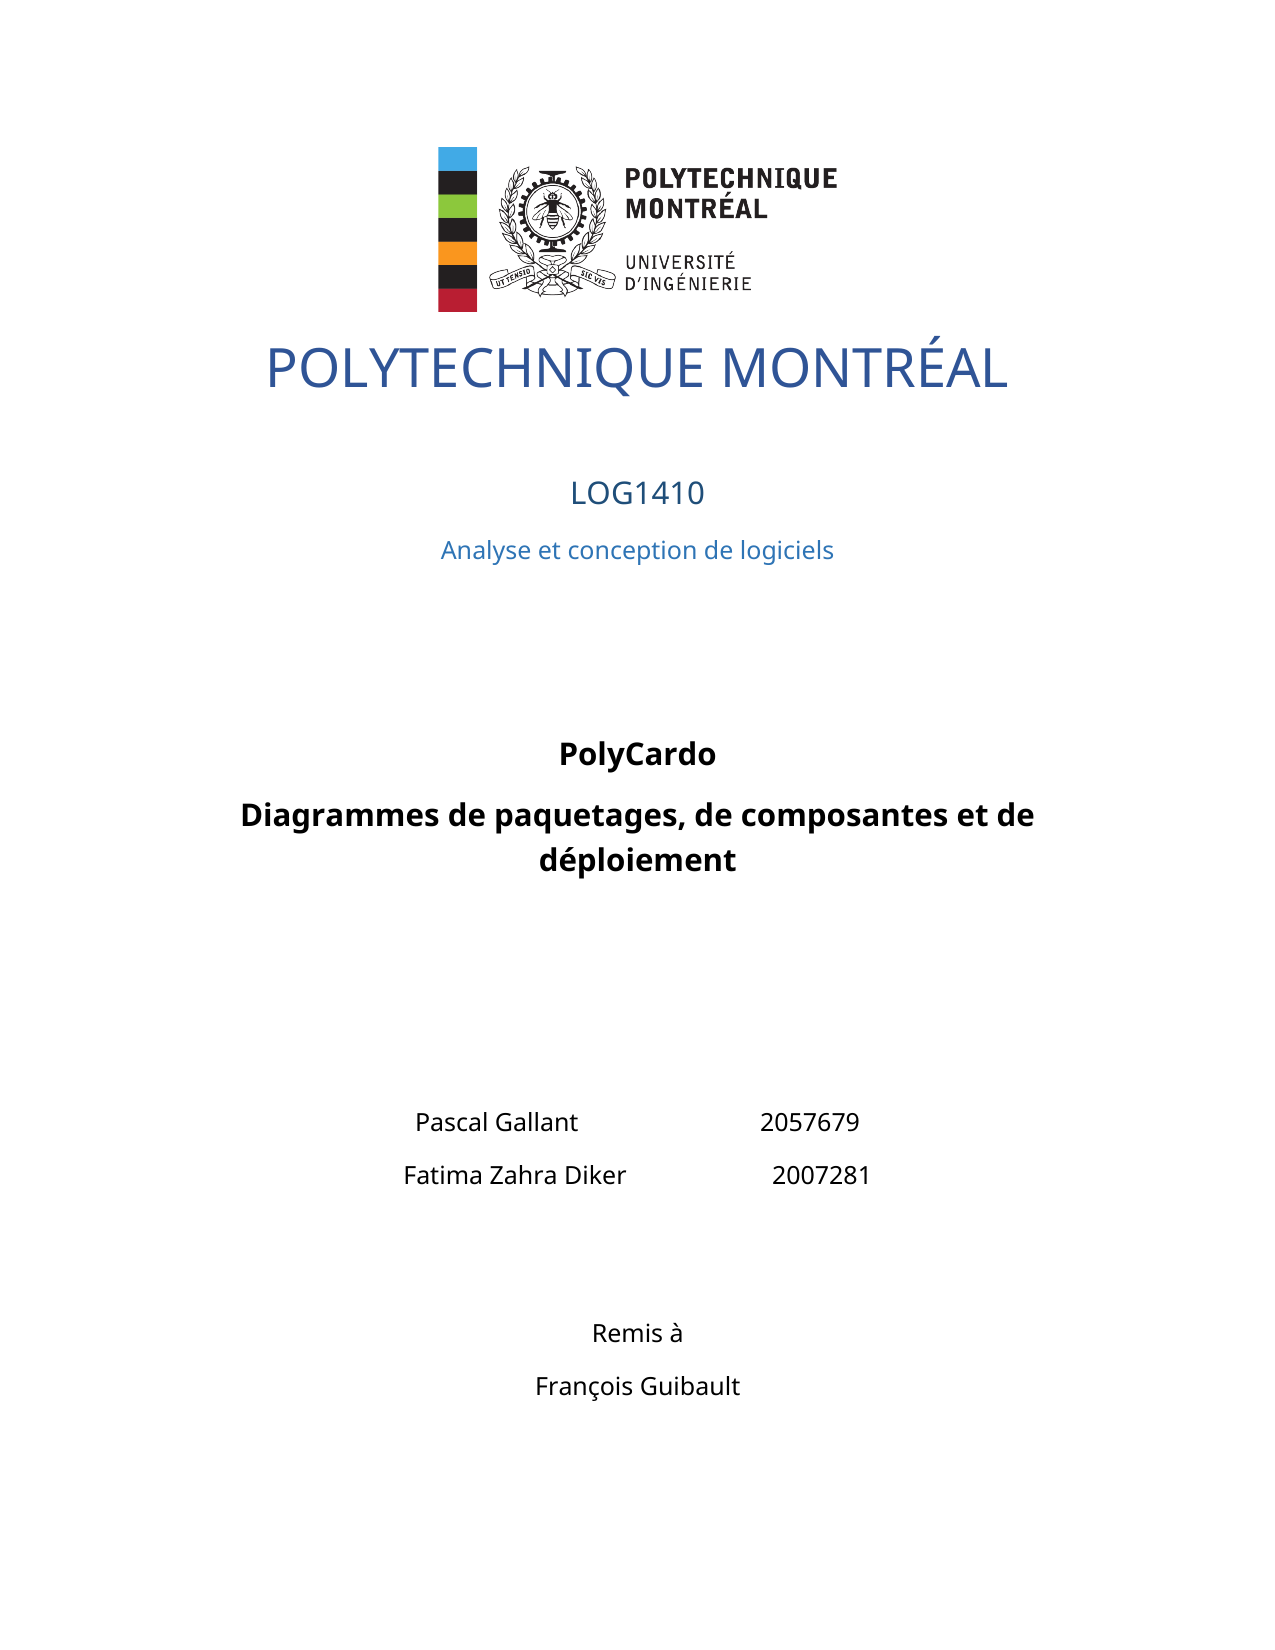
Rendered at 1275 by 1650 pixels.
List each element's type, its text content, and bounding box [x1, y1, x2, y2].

text Fatima Zahra Diker 2007281 [148, 1157, 1127, 1191]
text LOG1410 [148, 471, 1127, 514]
text Remis à [148, 1316, 1127, 1349]
picture [438, 147, 837, 312]
text Diagrammes de paquetages, de composantes et de déploiement [148, 793, 1127, 881]
text POLYTECHNIQUE MONTRÉAL [148, 330, 1127, 404]
text PolyCardo [148, 732, 1127, 774]
text Pascal Gallant 2057679 [148, 1105, 1127, 1139]
text Analyse et conception de logiciels [148, 533, 1127, 567]
text François Guibault [148, 1368, 1127, 1402]
